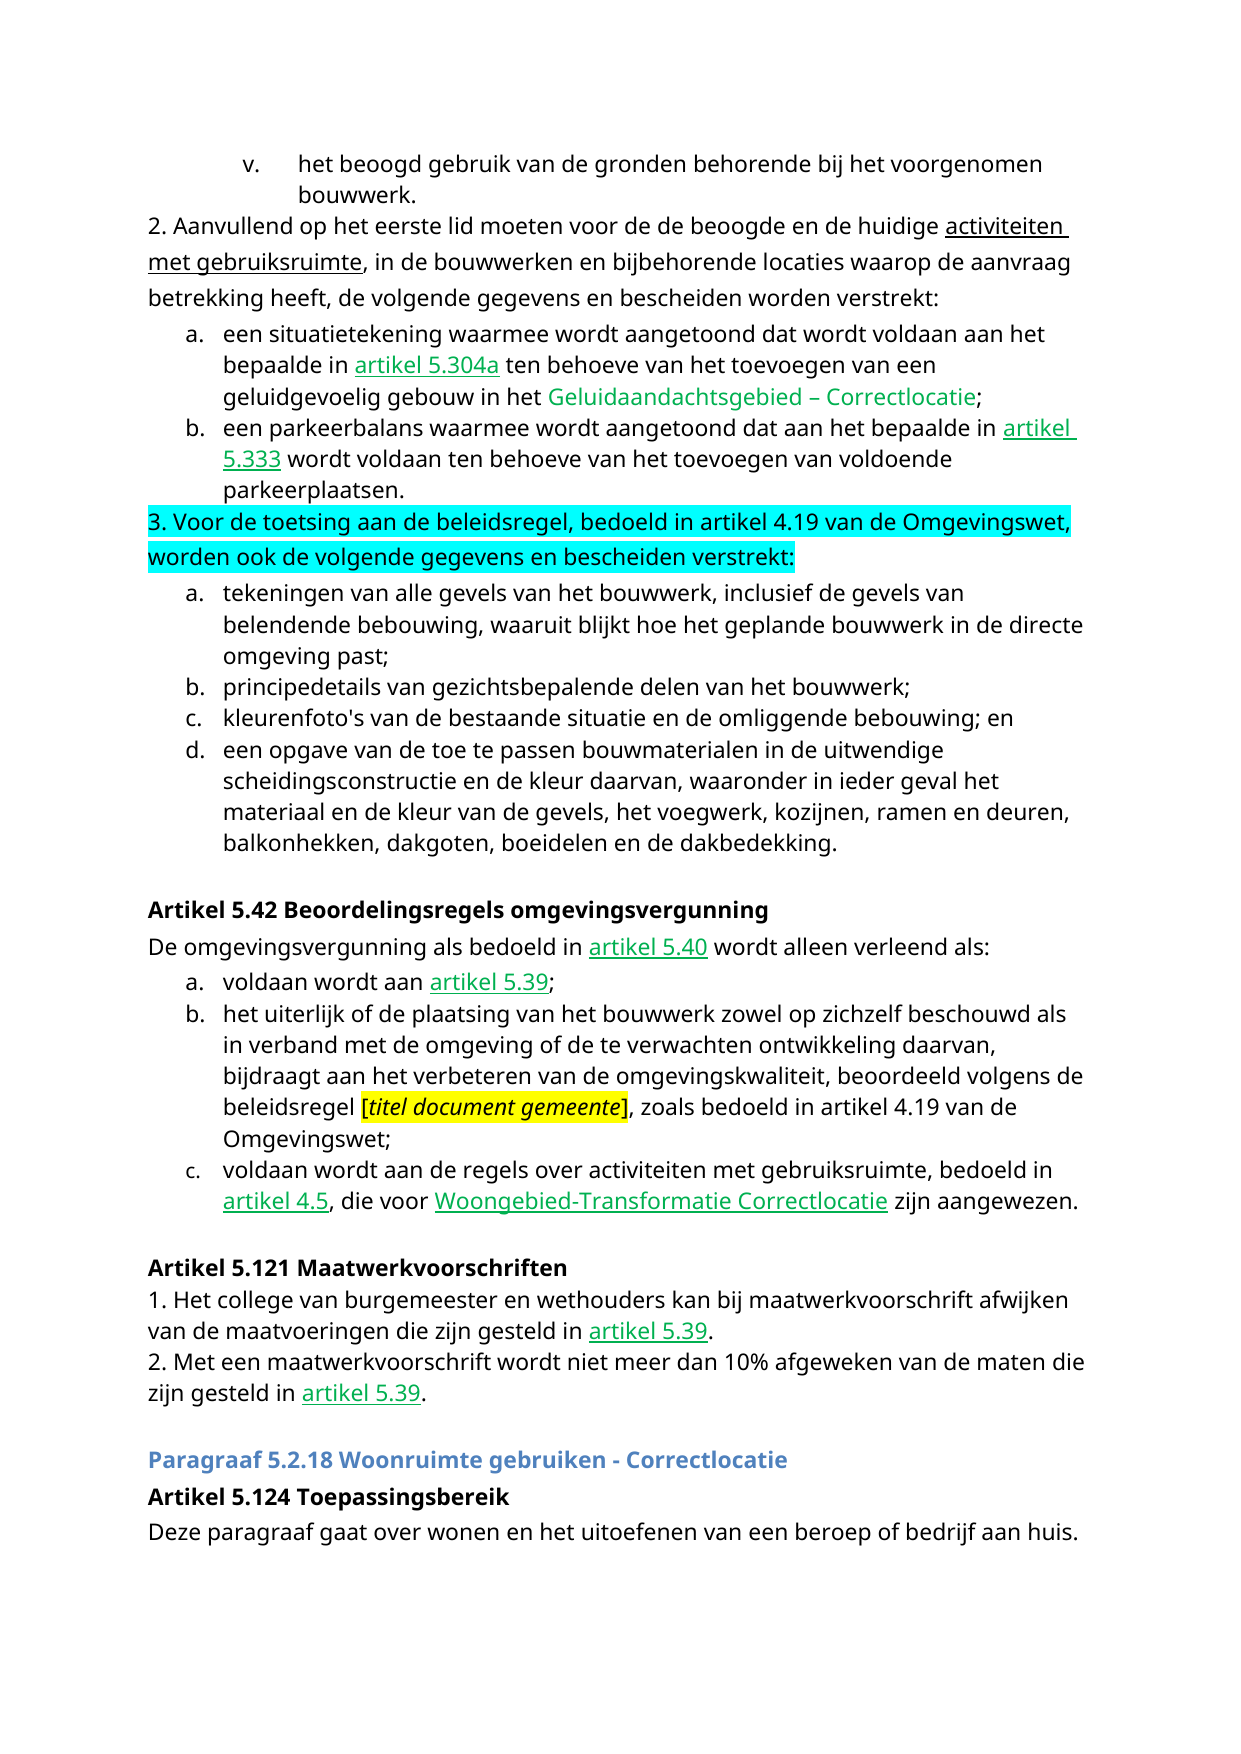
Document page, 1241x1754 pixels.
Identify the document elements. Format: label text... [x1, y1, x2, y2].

list principedetails van gezichtsbepalende delen van het bouwwerk; [185, 671, 1093, 702]
list een parkeerbalans waarmee wordt aangetoond dat aan het bepaalde in artikel 5.333 wordt voldaan ten behoeve van het toevoegen van voldoende parkeerplaatsen. [185, 412, 1093, 505]
list een opgave van de toe te passen bouwmaterialen in de uitwendige scheidingsconstructie en de kleur daarvan, waaronder in ieder geval het materiaal en de kleur van de gevels, het voegwerk, kozijnen, ramen en deuren, balkonhekken, dakgoten, boeidelen en de dakbedekking. [185, 733, 1093, 858]
text Artikel 5.124 Toepassingsbereik [148, 1480, 1093, 1512]
list het uiterlijk of de plaatsing van het bouwwerk zowel op zichzelf beschouwd als in verband met de omgeving of de te verwachten ontwikkeling daarvan, bijdraagt aan het verbeteren van de omgevingskwaliteit, beoordeeld volgens de beleidsregel [titel document gemeente], zoals bedoeld in artikel 4.19 van de Omgevingswet; [185, 998, 1093, 1154]
text De omgevingsvergunning als bedoeld in artikel 5.40 wordt alleen verleend als: [148, 930, 1093, 962]
text 2. Aanvullend op het eerste lid moeten voor de de beoogde en de huidige activiteiten met gebruiksruimte, in de bouwwerken en bijbehorende locaties waarop de aanvraag betrekking heeft, de volgende gegevens en bescheiden worden verstrekt: [148, 210, 1093, 313]
list het beoogd gebruik van de gronden behorende bij het voorgenomen bouwwerk. [260, 148, 1093, 210]
text Paragraaf 5.2.18 Woonruimte gebruiken - Correctlocatie [148, 1444, 1093, 1476]
list tekeningen van alle gevels van het bouwwerk, inclusief de gevels van belendende bebouwing, waaruit blijkt hoe het geplande bouwwerk in de directe omgeving past; [185, 577, 1093, 671]
text Deze paragraaf gaat over wonen en het uitoefenen van een beroep of bedrijf aan huis. [148, 1516, 1093, 1548]
text 2. Met een maatwerkvoorschrift wordt niet meer dan 10% afgeweken van de maten die zijn gesteld in artikel 5.39. [148, 1346, 1093, 1408]
list voldaan wordt aan de regels over activiteiten met gebruiksruimte, bedoeld in artikel 4.5, die voor Woongebied-Transformatie Correctlocatie zijn aangewezen. [185, 1154, 1093, 1216]
text 1. Het college van burgemeester en wethouders kan bij maatwerkvoorschrift afwijken van de maatvoeringen die zijn gesteld in artikel 5.39. [148, 1283, 1093, 1346]
list voldaan wordt aan artikel 5.39; [185, 966, 1093, 998]
text Artikel 5.42 Beoordelingsregels omgevingsvergunning [148, 894, 1093, 926]
list een situatietekening waarmee wordt aangetoond dat wordt voldaan aan het bepaalde in artikel 5.304a ten behoeve van het toevoegen van een geluidgevoelig gebouw in het Geluidaandachtsgebied – Correctlocatie; [185, 318, 1093, 412]
text 3. Voor de toetsing aan de beleidsregel, bedoeld in artikel 4.19 van de Omgevingswet, worden ook de volgende gegevens en bescheiden verstrekt: [148, 505, 1093, 573]
text Artikel 5.121 Maatwerkvoorschriften [148, 1252, 1093, 1283]
list kleurenfoto's van de bestaande situatie en de omliggende bebouwing; en [185, 702, 1093, 733]
